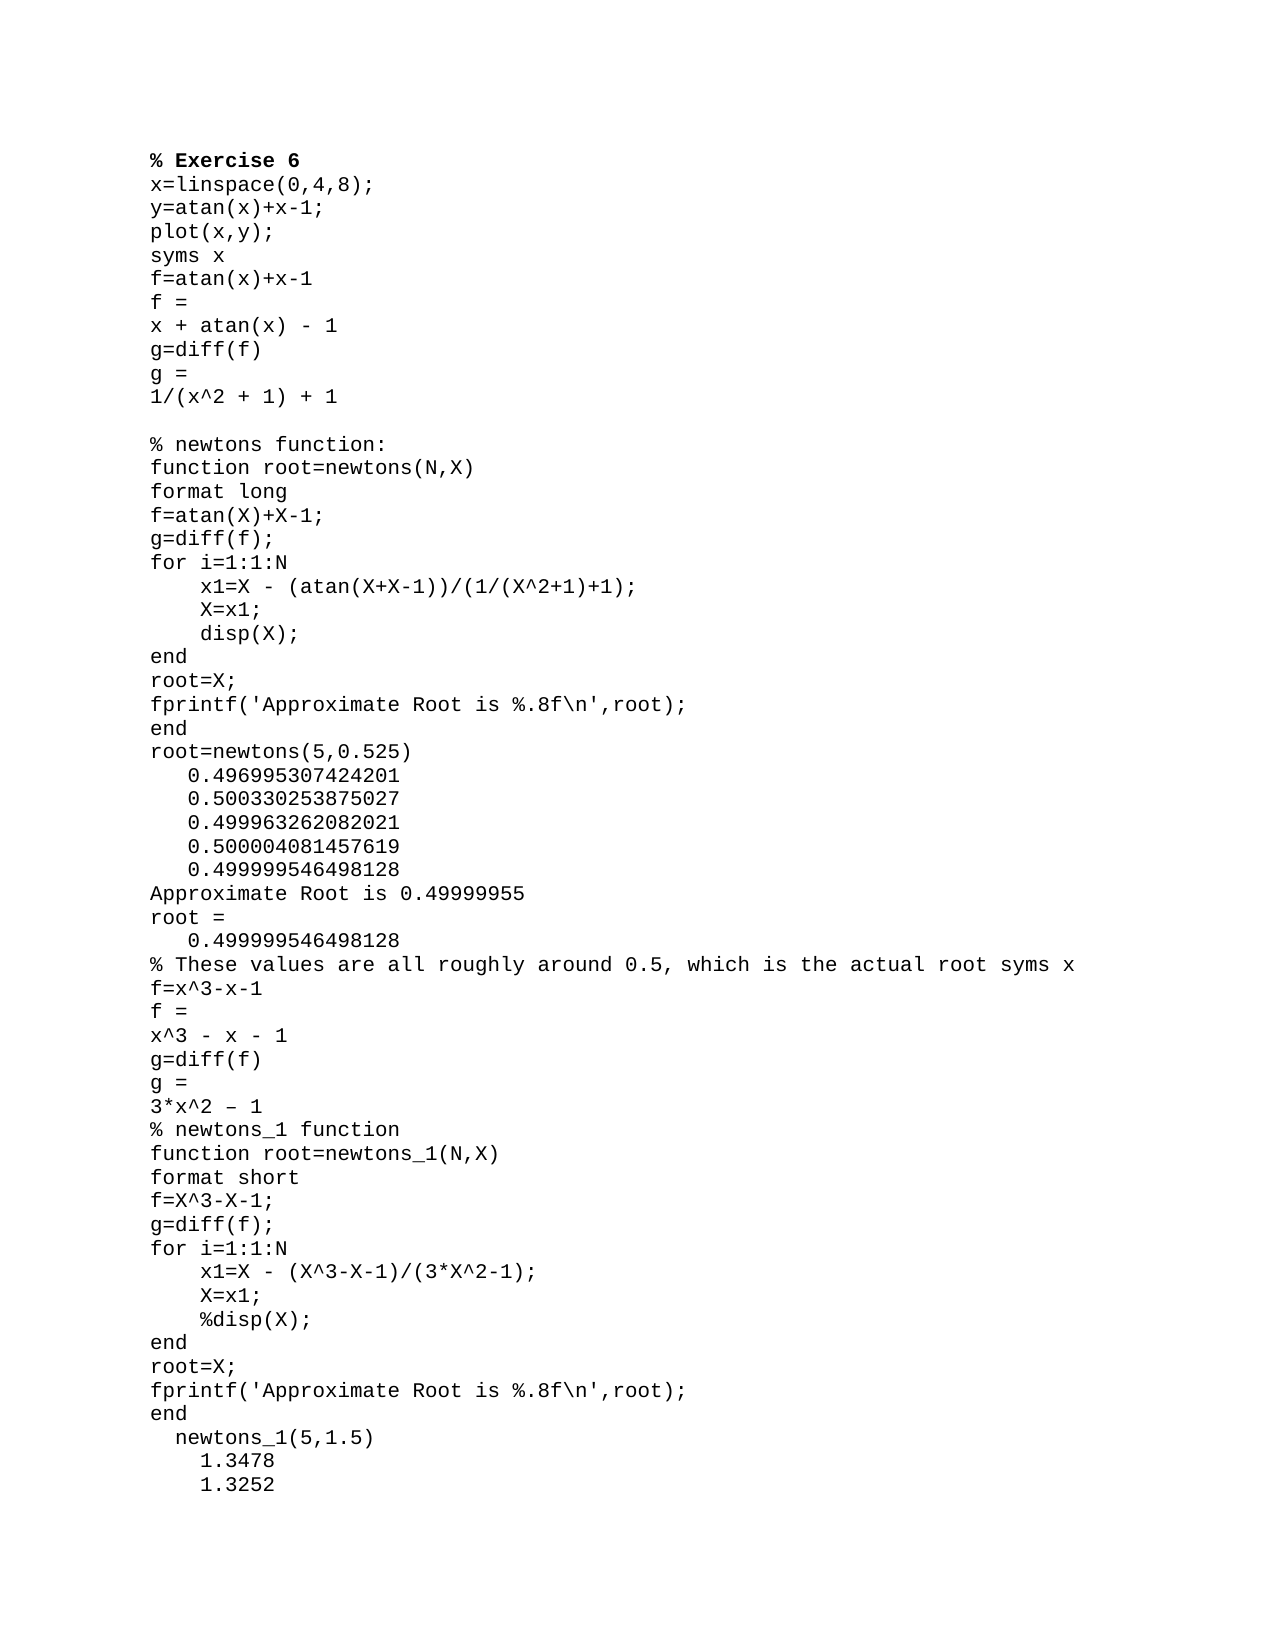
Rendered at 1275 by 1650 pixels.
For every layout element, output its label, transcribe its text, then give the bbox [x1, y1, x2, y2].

text % Exercise 6 [150, 150, 1125, 174]
text function root=newtons(N,X) [150, 457, 1125, 481]
text end [150, 1332, 1125, 1356]
text X=x1; [150, 599, 1125, 623]
text g = [150, 363, 1125, 386]
text % newtons function: [150, 434, 1125, 457]
text plot(x,y); [150, 221, 1125, 244]
text x1=X - (atan(X+X-1))/(1/(X^2+1)+1); [150, 576, 1125, 599]
text root=X; [150, 1356, 1125, 1379]
text 0.496995307424201 [150, 765, 1125, 788]
text g=diff(f) [150, 1048, 1125, 1072]
text fprintf('Approximate Root is %.8f\n',root); [150, 694, 1125, 717]
text y=atan(x)+x-1; [150, 197, 1125, 221]
text disp(X); [150, 623, 1125, 647]
text f=atan(X)+X-1; [150, 505, 1125, 528]
text newtons_1(5,1.5) [150, 1427, 1125, 1451]
text % newtons_1 function [150, 1119, 1125, 1143]
text for i=1:1:N [150, 1238, 1125, 1261]
text %disp(X); [150, 1309, 1125, 1332]
text 0.500004081457619 [150, 836, 1125, 859]
text X=x1; [150, 1285, 1125, 1309]
text function root=newtons_1(N,X) [150, 1143, 1125, 1167]
text x + atan(x) - 1 [150, 316, 1125, 339]
text g=diff(f); [150, 1214, 1125, 1238]
text g=diff(f); [150, 528, 1125, 552]
text f=x^3-x-1 [150, 978, 1125, 1001]
text 0.499999546498128 [150, 930, 1125, 954]
text 0.500330253875027 [150, 788, 1125, 812]
text x=linspace(0,4,8); [150, 174, 1125, 197]
text syms x [150, 244, 1125, 268]
text % These values are all roughly around 0.5, which is the actual root syms x [150, 954, 1125, 978]
text f = [150, 1001, 1125, 1025]
text end [150, 717, 1125, 741]
text Approximate Root is 0.49999955 [150, 883, 1125, 907]
text 0.499963262082021 [150, 812, 1125, 836]
text format short [150, 1167, 1125, 1190]
text root = [150, 907, 1125, 930]
text root=newtons(5,0.525) [150, 741, 1125, 765]
text f = [150, 292, 1125, 316]
text root=X; [150, 670, 1125, 694]
text g = [150, 1072, 1125, 1096]
text g=diff(f) [150, 339, 1125, 363]
text f=atan(x)+x-1 [150, 268, 1125, 292]
text for i=1:1:N [150, 552, 1125, 576]
text x1=X - (X^3-X-1)/(3*X^2-1); [150, 1261, 1125, 1285]
text 0.499999546498128 [150, 859, 1125, 883]
text f=X^3-X-1; [150, 1190, 1125, 1214]
text end [150, 647, 1125, 670]
text 1.3252 [150, 1474, 1125, 1498]
text x^3 - x - 1 [150, 1025, 1125, 1048]
text fprintf('Approximate Root is %.8f\n',root); [150, 1379, 1125, 1403]
text 1.3478 [150, 1451, 1125, 1474]
text 3*x^2 – 1 [150, 1096, 1125, 1119]
text 1/(x^2 + 1) + 1 [150, 386, 1125, 410]
text end [150, 1403, 1125, 1427]
text format long [150, 481, 1125, 505]
